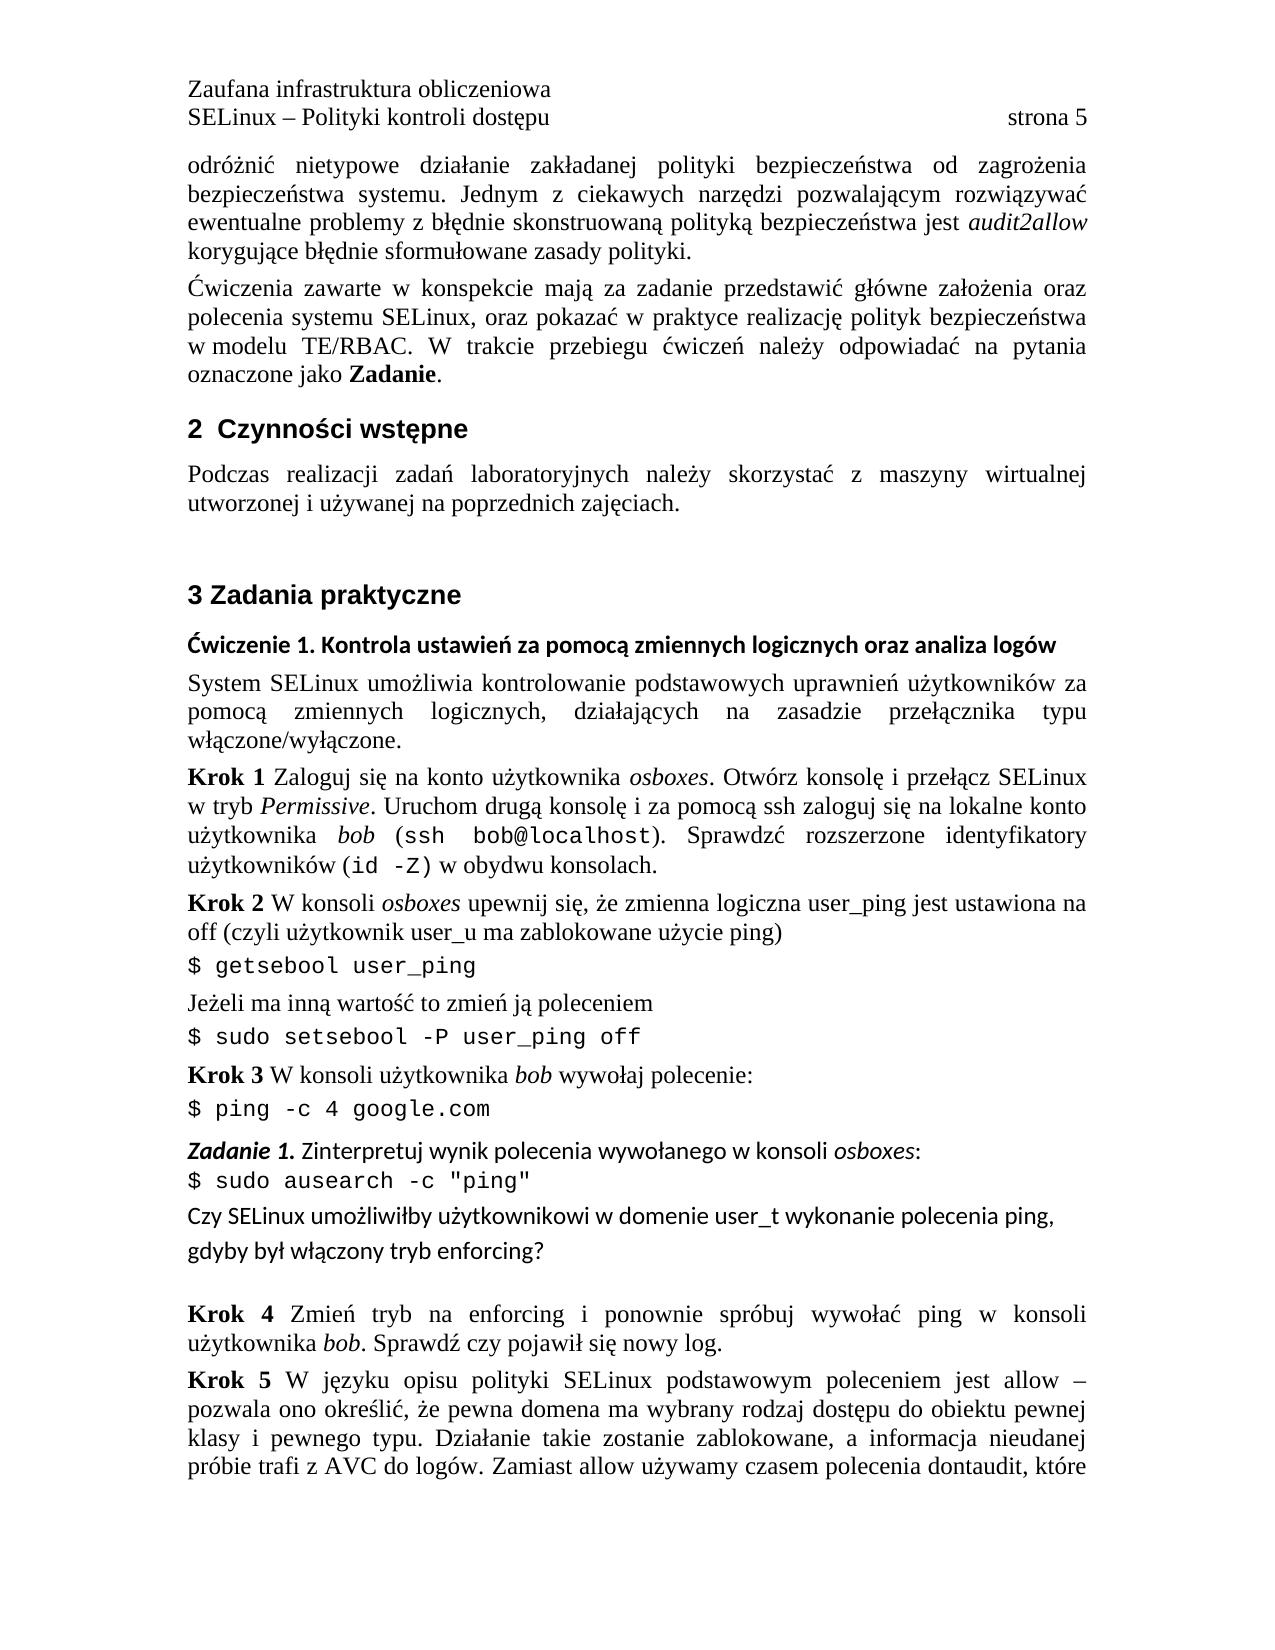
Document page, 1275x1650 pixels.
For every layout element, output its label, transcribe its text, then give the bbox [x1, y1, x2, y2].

text Ćwiczenie 1. Kontrola ustawień za pomocą zmiennych logicznych oraz analiza logów [187, 629, 1087, 659]
text $ getsebool user_ping [187, 954, 1087, 980]
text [187, 1365, 1087, 1480]
text $ ping -c 4 google.com [187, 1097, 1087, 1123]
text System SELinux umożliwia kontrolowanie podstawowych uprawnień użytkowników za pomocą zmiennych logicznych, działających na zasadzie przełącznika typu włączone/wyłączone. [187, 668, 1087, 754]
text Krok Zmień tryb na enforcing i ponownie spróbuj wywołać ping w konsoli użytkownika bob. Sprawdź czy pojawił się nowy log. [187, 1299, 1087, 1357]
text Krok Zaloguj się na konto użytkownika osboxes. Otwórz konsolę i przełącz SELinux w tryb Permissive. Uruchom drugą konsolę i za pomocą ssh zaloguj się na lokalne konto użytkownika bob (ssh bob@localhost). Sprawdzć rozszerzone identyfikatory użytkowników (id -Z) w obydwu konsolach. [187, 762, 1087, 880]
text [187, 150, 1087, 265]
text $ sudo setsebool -P user_ping off [187, 1026, 1087, 1052]
text Krok W konsoli użytkownika bob wywołaj polecenie: [187, 1060, 1087, 1089]
text Podczas realizacji zadań laboratoryjnych należy skorzystać z maszyny wirtualnej utworzonej i używanej na poprzednich zajęciach. [187, 459, 1087, 517]
text Jeżeli ma inną wartość to zmień ją poleceniem [187, 988, 1087, 1017]
list Zinterpretuj wynik polecenia wywołanego w konsoli osboxes: $ sudo ausearch -c "ping" Czy SELinux umożliwiłby użytkownikowi w domenie user_t wykonanie polecenia ping, gdyby był włączony tryb enforcing? [187, 1135, 1087, 1266]
text Krok W konsoli osboxes upewnij się, że zmienna logiczna user_ping jest ustawiona na off (czyli użytkownik user_u ma zablokowane użycie ping) [187, 888, 1087, 946]
text Ćwiczenia zawarte w konspekcie mają za zadanie przedstawić główne założenia oraz polecenia systemu SELinux, oraz pokazać w praktyce realizację polityk bezpieczeństwa w modelu TE/RBAC. W trakcie przebiegu ćwiczeń należy odpowiadać na pytania oznaczone jako Zadanie. [187, 273, 1087, 388]
subtitle 3 Zadania praktyczne [187, 579, 1087, 610]
subtitle 2 Czynności wstępne [187, 413, 1087, 444]
